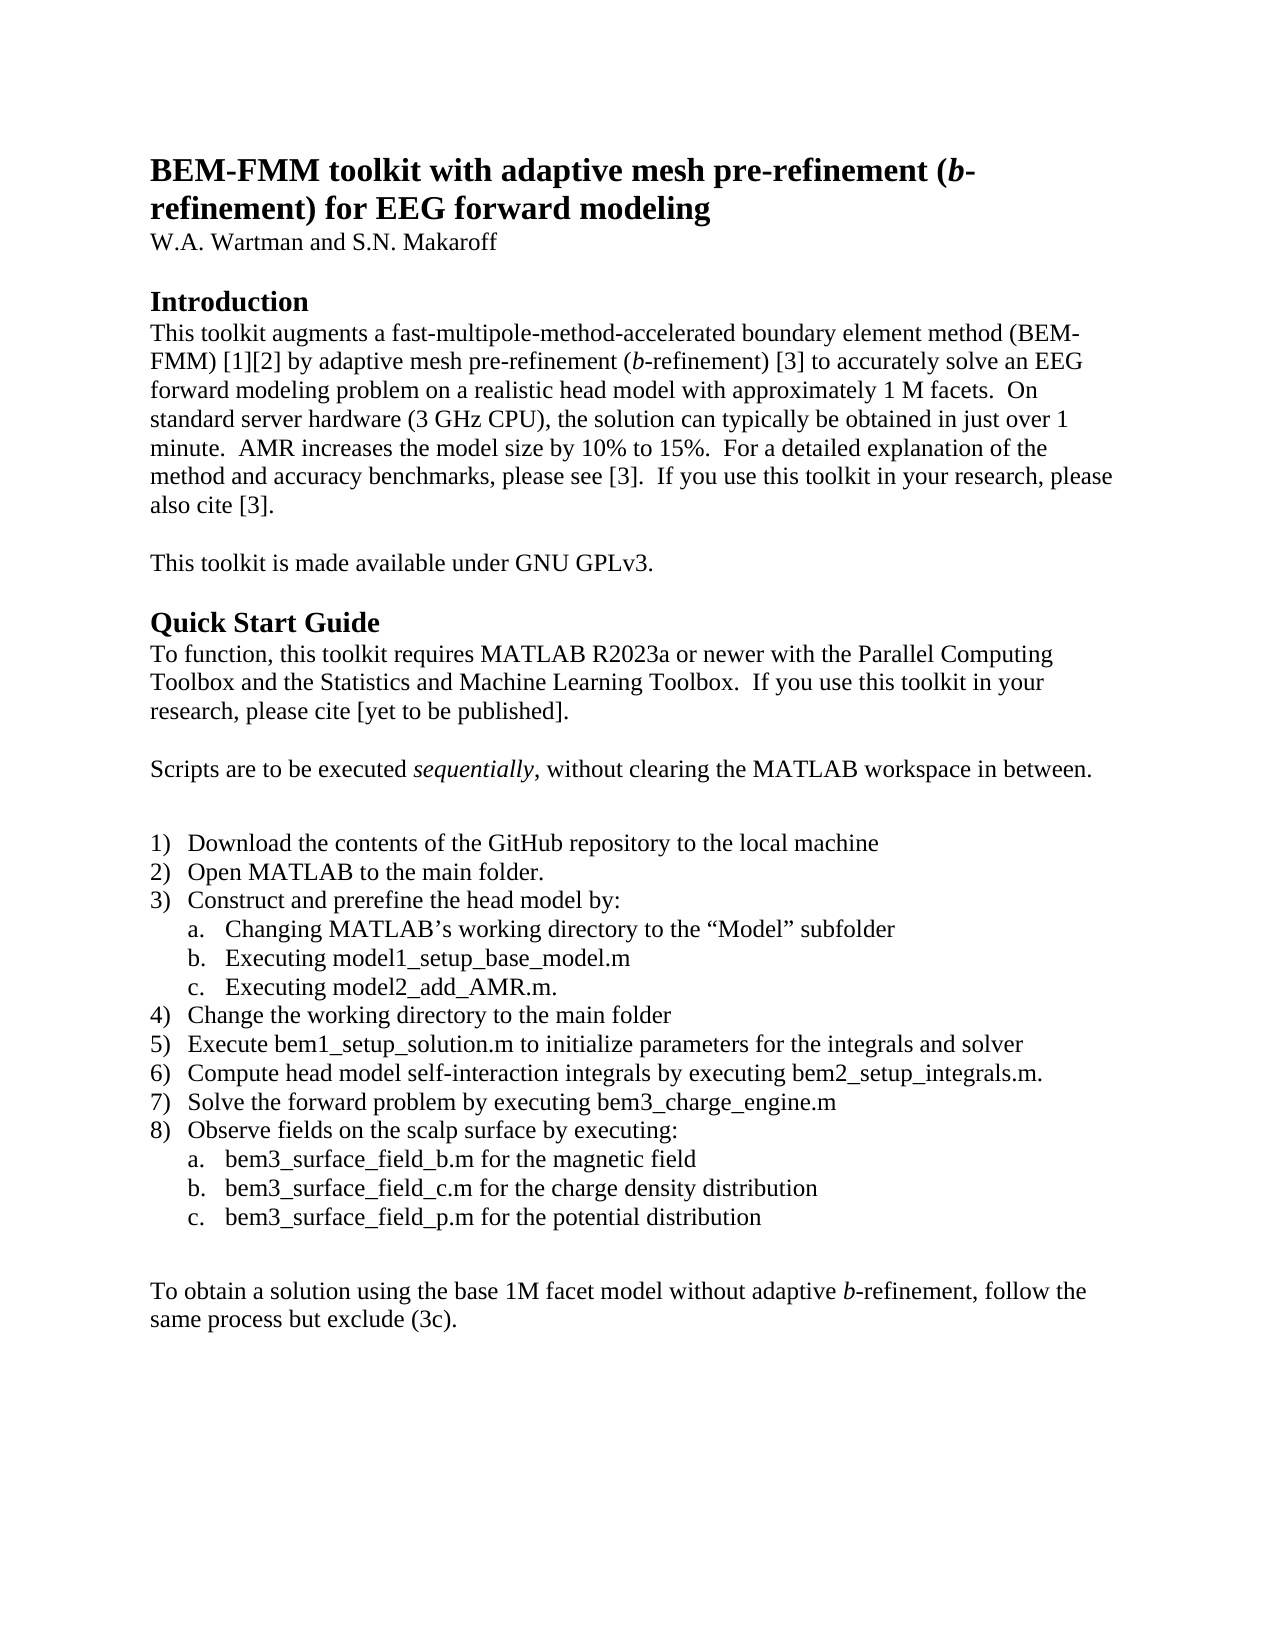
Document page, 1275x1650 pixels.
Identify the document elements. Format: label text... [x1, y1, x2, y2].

text To function, this toolkit requires MATLAB R2023a or newer with the Parallel Computing Toolbox and the Statistics and Machine Learning Toolbox. If you use this toolkit in your research, please cite [yet to be published]. [150, 639, 1125, 725]
text Scripts are to be executed sequentially, without clearing the MATLAB workspace in between. [150, 754, 1125, 782]
list Execute bem1_setup_solution.m to initialize parameters for the integrals and solver [150, 1029, 1125, 1058]
text Introduction [150, 284, 1125, 318]
list Changing MATLAB’s working directory to the “Model” subfolder [187, 914, 1125, 943]
list Executing model2_add_AMR.m. [187, 972, 1125, 1000]
list Download the contents of the GitHub repository to the local machine [150, 828, 1125, 857]
list Construct and prerefine the head model by: [150, 885, 1125, 914]
list bem3_surface_field_c.m for the charge density distribution [187, 1173, 1125, 1202]
text This toolkit augments a fast-multipole-method-accelerated boundary element method (BEM-FMM) [1][2] by adaptive mesh pre-refinement (b-refinement) [3] to accurately solve an EEG forward modeling problem on a realistic head model with approximately 1 M facets. On standard server hardware (3 GHz CPU), the solution can typically be obtained in just over 1 minute. AMR increases the model size by 10% to 15%. For a detailed explanation of the method and accuracy benchmarks, please see [3]. If you use this toolkit in your research, please also cite [3]. [150, 318, 1125, 519]
list Open MATLAB to the main folder. [150, 857, 1125, 885]
list Solve the forward problem by executing bem3_charge_engine.m [150, 1087, 1125, 1115]
list Observe fields on the scalp surface by executing: [150, 1115, 1125, 1144]
list Executing model1_setup_base_model.m [187, 943, 1125, 972]
text BEM-FMM toolkit with adaptive mesh pre-refinement (b-refinement) for EEG forward modeling [150, 150, 1125, 227]
list bem3_surface_field_b.m for the magnetic field [187, 1144, 1125, 1173]
text This toolkit is made available under GNU GPLv3. [150, 548, 1125, 576]
list Change the working directory to the main folder [150, 1000, 1125, 1029]
text W.A. Wartman and S.N. Makaroff [150, 227, 1125, 255]
text To obtain a solution using the base 1M facet model without adaptive b-refinement, follow the same process but exclude (3c). [150, 1276, 1125, 1333]
text Quick Start Guide [150, 605, 1125, 639]
list Compute head model self-interaction integrals by executing bem2_setup_integrals.m. [150, 1058, 1125, 1087]
list bem3_surface_field_p.m for the potential distribution [187, 1202, 1125, 1230]
